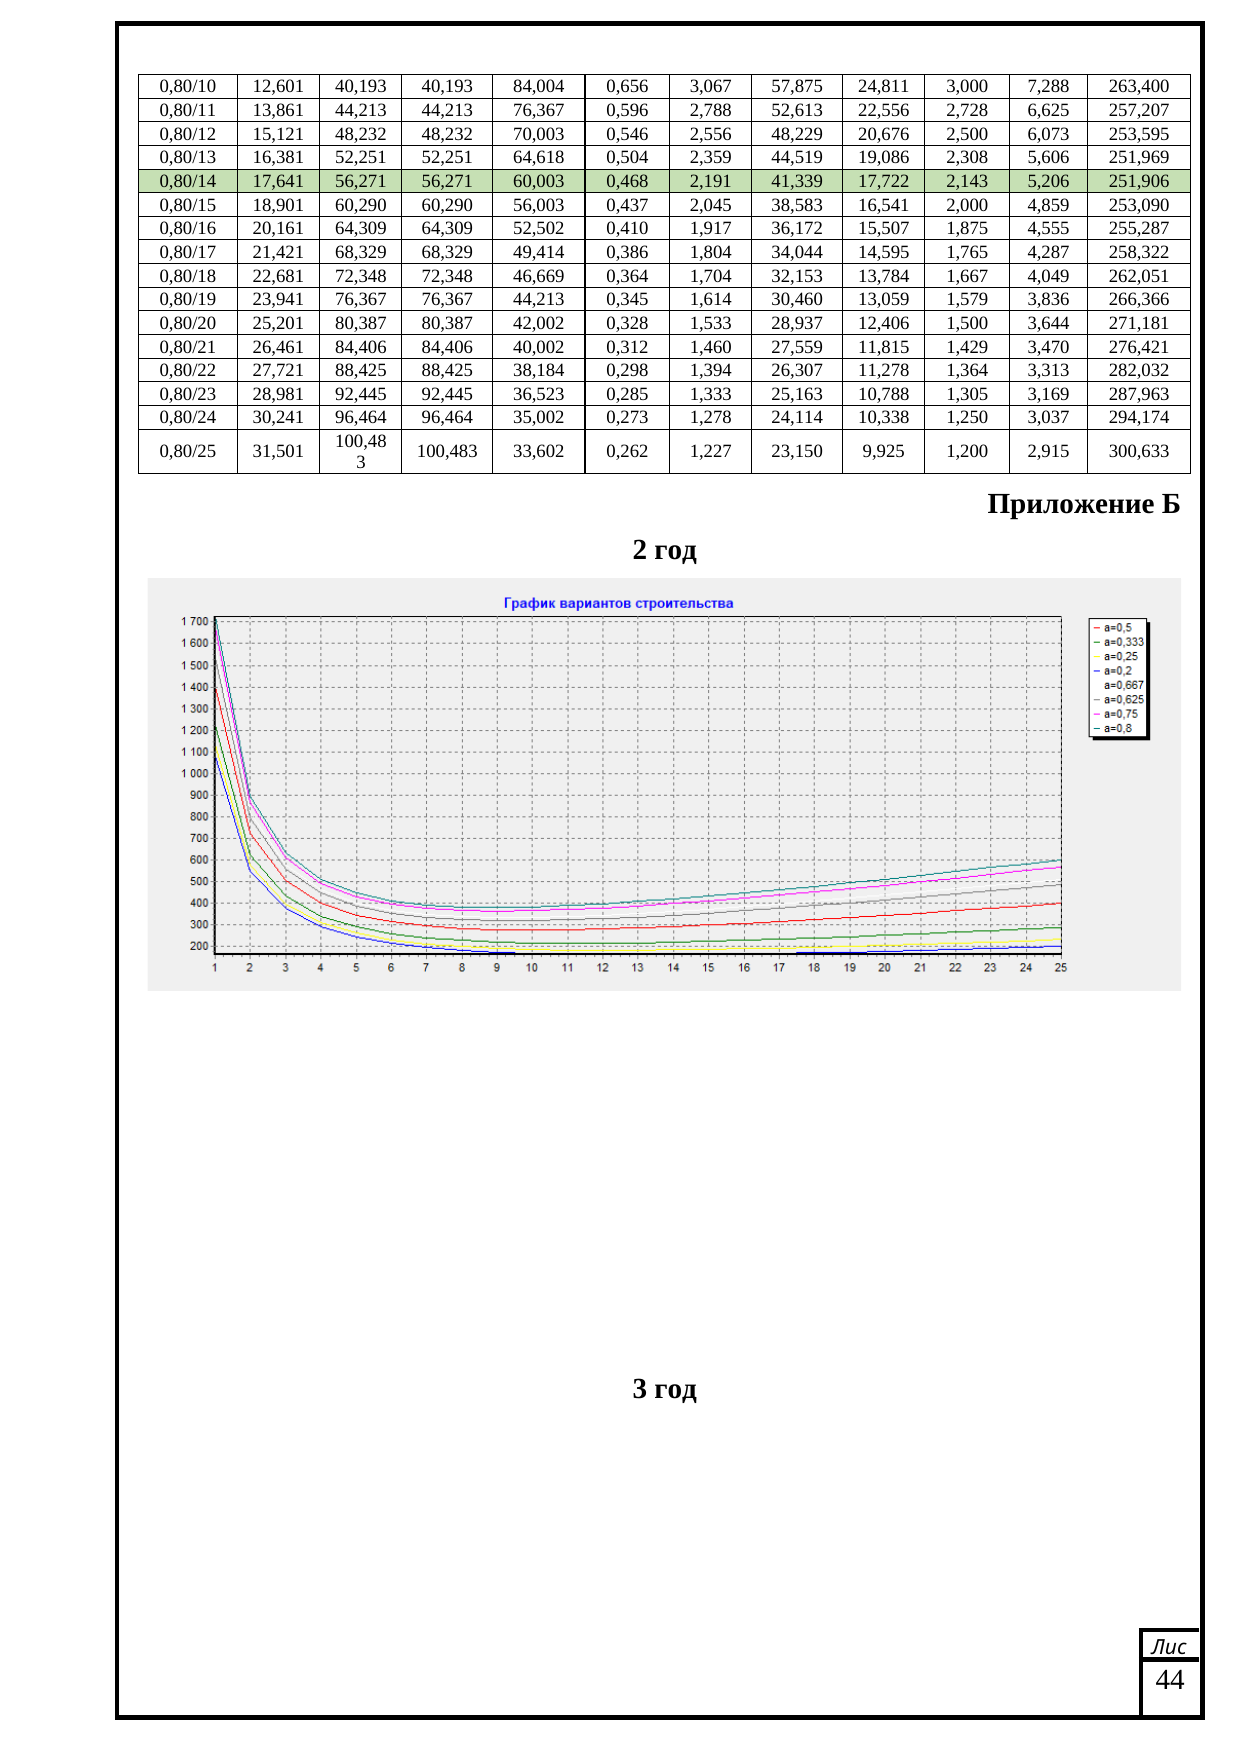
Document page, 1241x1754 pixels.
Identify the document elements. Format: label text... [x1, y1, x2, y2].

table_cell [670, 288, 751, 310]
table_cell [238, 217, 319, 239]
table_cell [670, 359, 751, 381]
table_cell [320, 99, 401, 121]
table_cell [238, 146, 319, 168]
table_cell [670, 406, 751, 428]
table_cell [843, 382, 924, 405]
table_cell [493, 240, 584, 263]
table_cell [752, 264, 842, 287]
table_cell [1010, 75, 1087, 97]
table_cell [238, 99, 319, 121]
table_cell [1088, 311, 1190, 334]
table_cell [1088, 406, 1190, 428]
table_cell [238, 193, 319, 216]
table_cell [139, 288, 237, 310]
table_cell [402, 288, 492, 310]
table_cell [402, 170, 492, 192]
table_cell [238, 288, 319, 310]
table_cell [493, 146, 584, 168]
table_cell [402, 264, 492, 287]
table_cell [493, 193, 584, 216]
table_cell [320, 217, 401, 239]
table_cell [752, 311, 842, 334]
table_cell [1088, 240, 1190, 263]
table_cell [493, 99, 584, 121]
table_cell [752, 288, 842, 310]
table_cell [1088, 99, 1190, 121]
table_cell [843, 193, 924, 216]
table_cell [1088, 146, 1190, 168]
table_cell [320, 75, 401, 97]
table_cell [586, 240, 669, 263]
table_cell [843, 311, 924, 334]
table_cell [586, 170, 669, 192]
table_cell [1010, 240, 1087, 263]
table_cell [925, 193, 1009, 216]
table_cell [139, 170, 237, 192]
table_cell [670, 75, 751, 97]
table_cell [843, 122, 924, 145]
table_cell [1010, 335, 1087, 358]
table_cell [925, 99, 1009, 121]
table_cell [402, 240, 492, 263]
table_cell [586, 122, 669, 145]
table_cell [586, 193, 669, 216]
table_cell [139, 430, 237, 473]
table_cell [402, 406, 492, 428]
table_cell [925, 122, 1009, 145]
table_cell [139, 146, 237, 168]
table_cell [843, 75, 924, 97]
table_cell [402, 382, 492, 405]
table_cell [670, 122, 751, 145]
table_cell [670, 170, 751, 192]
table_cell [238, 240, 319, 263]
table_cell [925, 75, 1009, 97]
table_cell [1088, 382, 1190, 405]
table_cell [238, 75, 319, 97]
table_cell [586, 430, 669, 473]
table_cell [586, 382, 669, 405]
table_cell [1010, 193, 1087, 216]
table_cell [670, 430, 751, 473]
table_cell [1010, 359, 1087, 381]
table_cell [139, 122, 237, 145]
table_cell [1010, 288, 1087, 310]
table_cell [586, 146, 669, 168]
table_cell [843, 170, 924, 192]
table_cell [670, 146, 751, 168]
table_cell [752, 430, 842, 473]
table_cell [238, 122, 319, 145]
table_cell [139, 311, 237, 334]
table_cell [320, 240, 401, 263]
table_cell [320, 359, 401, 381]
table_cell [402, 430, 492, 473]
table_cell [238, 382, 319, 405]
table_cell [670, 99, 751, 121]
text 2 год [148, 532, 1181, 566]
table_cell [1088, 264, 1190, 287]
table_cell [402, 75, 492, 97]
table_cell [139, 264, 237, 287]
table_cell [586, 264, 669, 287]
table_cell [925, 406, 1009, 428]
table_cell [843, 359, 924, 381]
text Приложение Б [148, 486, 1181, 520]
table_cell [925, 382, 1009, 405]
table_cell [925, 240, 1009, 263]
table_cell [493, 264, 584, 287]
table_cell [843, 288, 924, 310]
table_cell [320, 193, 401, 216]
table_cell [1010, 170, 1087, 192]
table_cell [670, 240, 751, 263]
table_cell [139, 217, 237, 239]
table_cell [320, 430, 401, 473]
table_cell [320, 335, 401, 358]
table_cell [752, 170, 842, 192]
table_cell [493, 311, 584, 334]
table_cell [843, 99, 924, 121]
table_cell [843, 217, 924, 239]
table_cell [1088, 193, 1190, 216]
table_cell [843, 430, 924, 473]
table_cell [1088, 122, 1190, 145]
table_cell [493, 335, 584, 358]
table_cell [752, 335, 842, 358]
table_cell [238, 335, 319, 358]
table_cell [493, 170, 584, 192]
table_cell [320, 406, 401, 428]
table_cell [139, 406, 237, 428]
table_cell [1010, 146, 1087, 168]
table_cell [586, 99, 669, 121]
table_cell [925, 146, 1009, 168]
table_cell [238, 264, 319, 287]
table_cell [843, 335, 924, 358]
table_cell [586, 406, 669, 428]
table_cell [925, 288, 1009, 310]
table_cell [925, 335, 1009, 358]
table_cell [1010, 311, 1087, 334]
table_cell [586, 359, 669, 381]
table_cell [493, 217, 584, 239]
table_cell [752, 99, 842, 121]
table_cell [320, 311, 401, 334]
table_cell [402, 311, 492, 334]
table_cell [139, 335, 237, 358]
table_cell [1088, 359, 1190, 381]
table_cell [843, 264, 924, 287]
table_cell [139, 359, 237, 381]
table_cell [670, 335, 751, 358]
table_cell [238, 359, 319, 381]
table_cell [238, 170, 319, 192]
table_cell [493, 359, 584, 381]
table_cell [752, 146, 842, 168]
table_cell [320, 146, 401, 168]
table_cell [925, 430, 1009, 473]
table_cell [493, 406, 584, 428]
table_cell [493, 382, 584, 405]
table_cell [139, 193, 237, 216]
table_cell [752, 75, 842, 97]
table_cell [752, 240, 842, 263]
text 3 год [148, 1371, 1181, 1404]
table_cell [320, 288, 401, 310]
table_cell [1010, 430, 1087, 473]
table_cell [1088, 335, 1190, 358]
picture [147, 578, 1182, 991]
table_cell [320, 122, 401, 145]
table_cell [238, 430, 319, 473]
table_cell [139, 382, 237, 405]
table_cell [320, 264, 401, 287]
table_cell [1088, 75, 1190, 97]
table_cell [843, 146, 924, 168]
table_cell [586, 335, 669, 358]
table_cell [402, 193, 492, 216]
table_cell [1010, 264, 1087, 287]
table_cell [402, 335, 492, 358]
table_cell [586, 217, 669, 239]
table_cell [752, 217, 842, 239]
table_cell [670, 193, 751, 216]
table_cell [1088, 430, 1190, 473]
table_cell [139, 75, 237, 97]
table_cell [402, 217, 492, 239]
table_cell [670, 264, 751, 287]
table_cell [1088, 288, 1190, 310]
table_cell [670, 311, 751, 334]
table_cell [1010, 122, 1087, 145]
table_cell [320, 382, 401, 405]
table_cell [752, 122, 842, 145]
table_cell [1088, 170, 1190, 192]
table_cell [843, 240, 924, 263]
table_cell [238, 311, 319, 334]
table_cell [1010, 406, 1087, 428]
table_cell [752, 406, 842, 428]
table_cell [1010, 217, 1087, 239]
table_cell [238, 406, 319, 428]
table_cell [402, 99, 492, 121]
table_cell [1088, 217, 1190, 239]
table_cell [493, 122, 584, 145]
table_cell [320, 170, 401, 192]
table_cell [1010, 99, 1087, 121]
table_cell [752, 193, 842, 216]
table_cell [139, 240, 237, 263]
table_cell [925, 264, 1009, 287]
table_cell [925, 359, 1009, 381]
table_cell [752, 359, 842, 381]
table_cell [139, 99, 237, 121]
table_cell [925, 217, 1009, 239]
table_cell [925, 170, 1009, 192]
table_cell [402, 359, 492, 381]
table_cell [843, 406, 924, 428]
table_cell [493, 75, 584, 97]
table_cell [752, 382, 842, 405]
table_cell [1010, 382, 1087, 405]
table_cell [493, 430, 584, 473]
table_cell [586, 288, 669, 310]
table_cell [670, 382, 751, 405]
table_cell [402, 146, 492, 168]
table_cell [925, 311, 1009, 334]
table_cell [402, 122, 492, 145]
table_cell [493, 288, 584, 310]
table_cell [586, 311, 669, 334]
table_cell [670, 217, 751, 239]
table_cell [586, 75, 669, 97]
